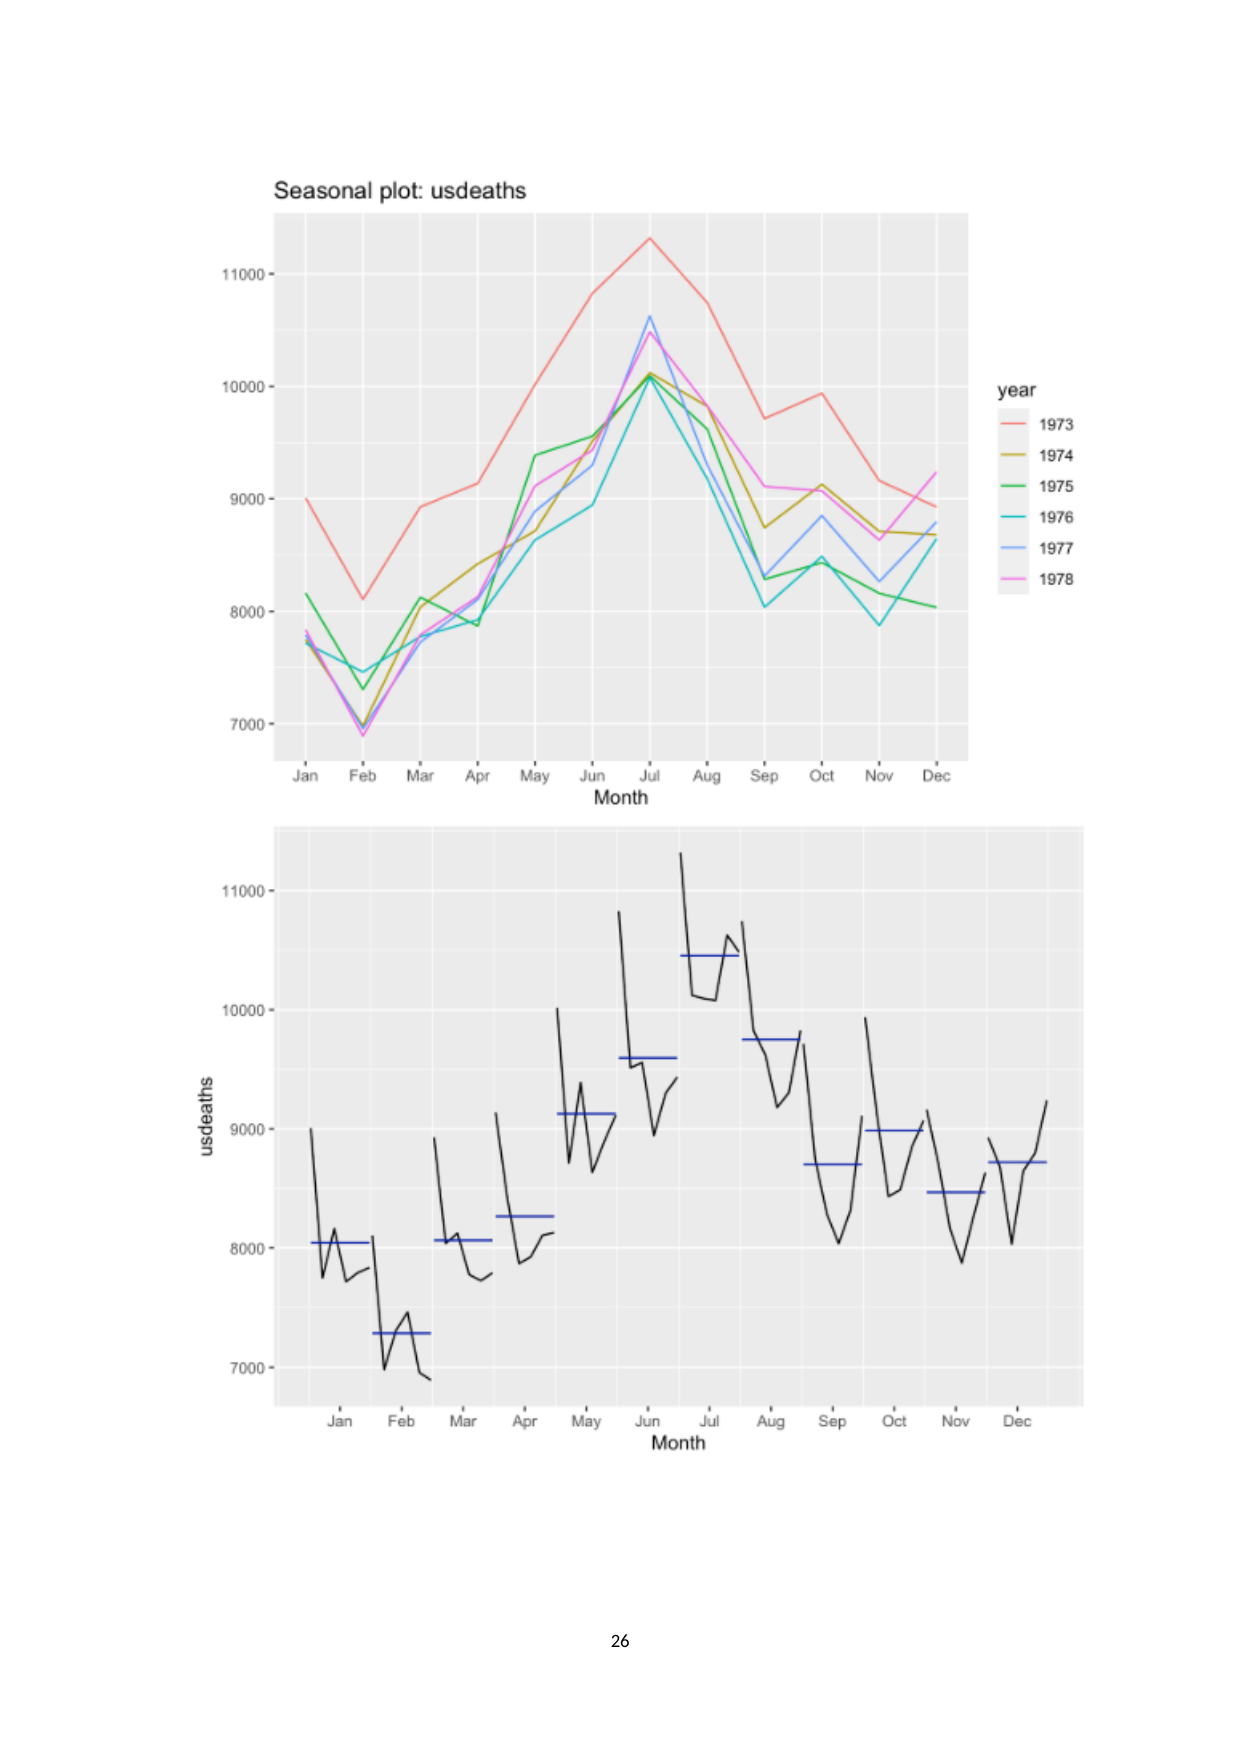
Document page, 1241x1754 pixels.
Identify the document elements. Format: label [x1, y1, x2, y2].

picture [150, 150, 1113, 1486]
